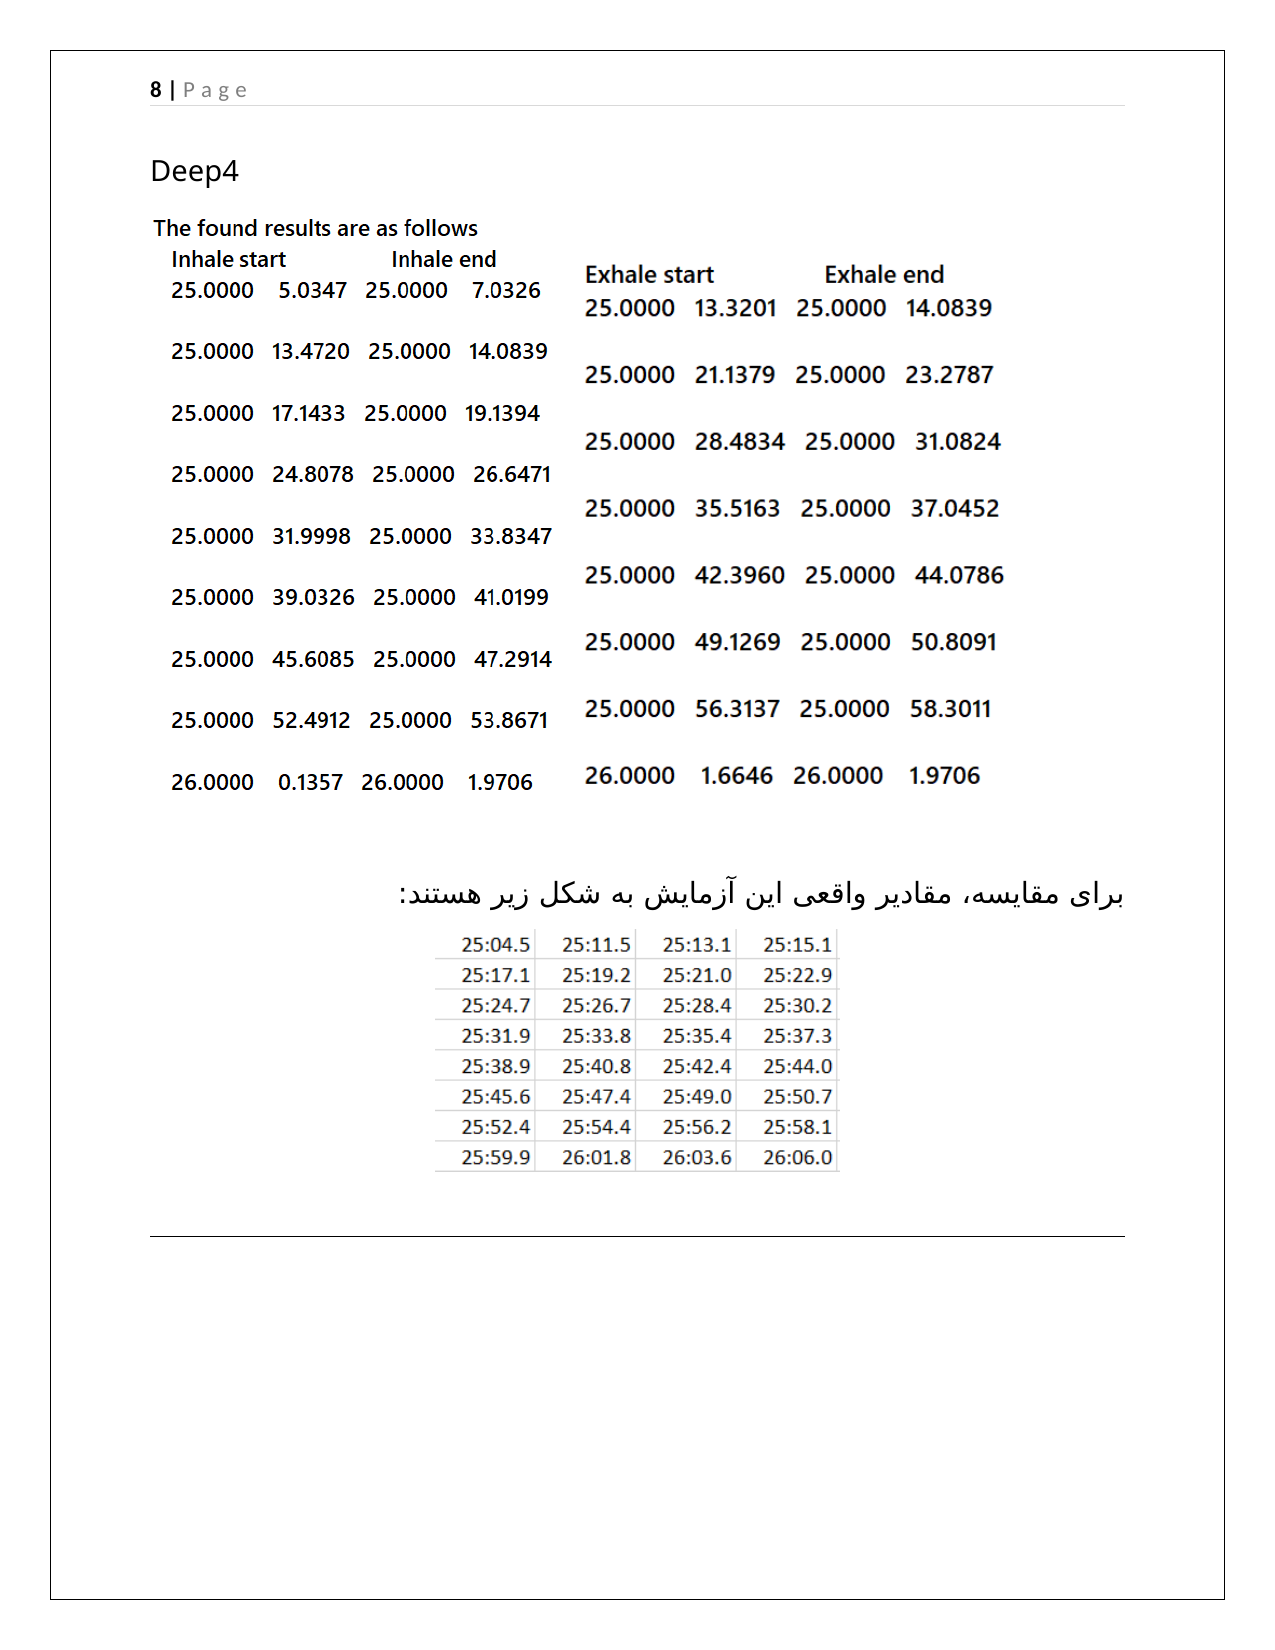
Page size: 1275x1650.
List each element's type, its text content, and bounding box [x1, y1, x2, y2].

picture [150, 209, 1013, 799]
text Deep4 [150, 150, 1125, 190]
picture [435, 929, 840, 1172]
text برای مقایسه، مقادیر واقعی این آزمایش به شکل زیر هستند: [150, 877, 1125, 911]
